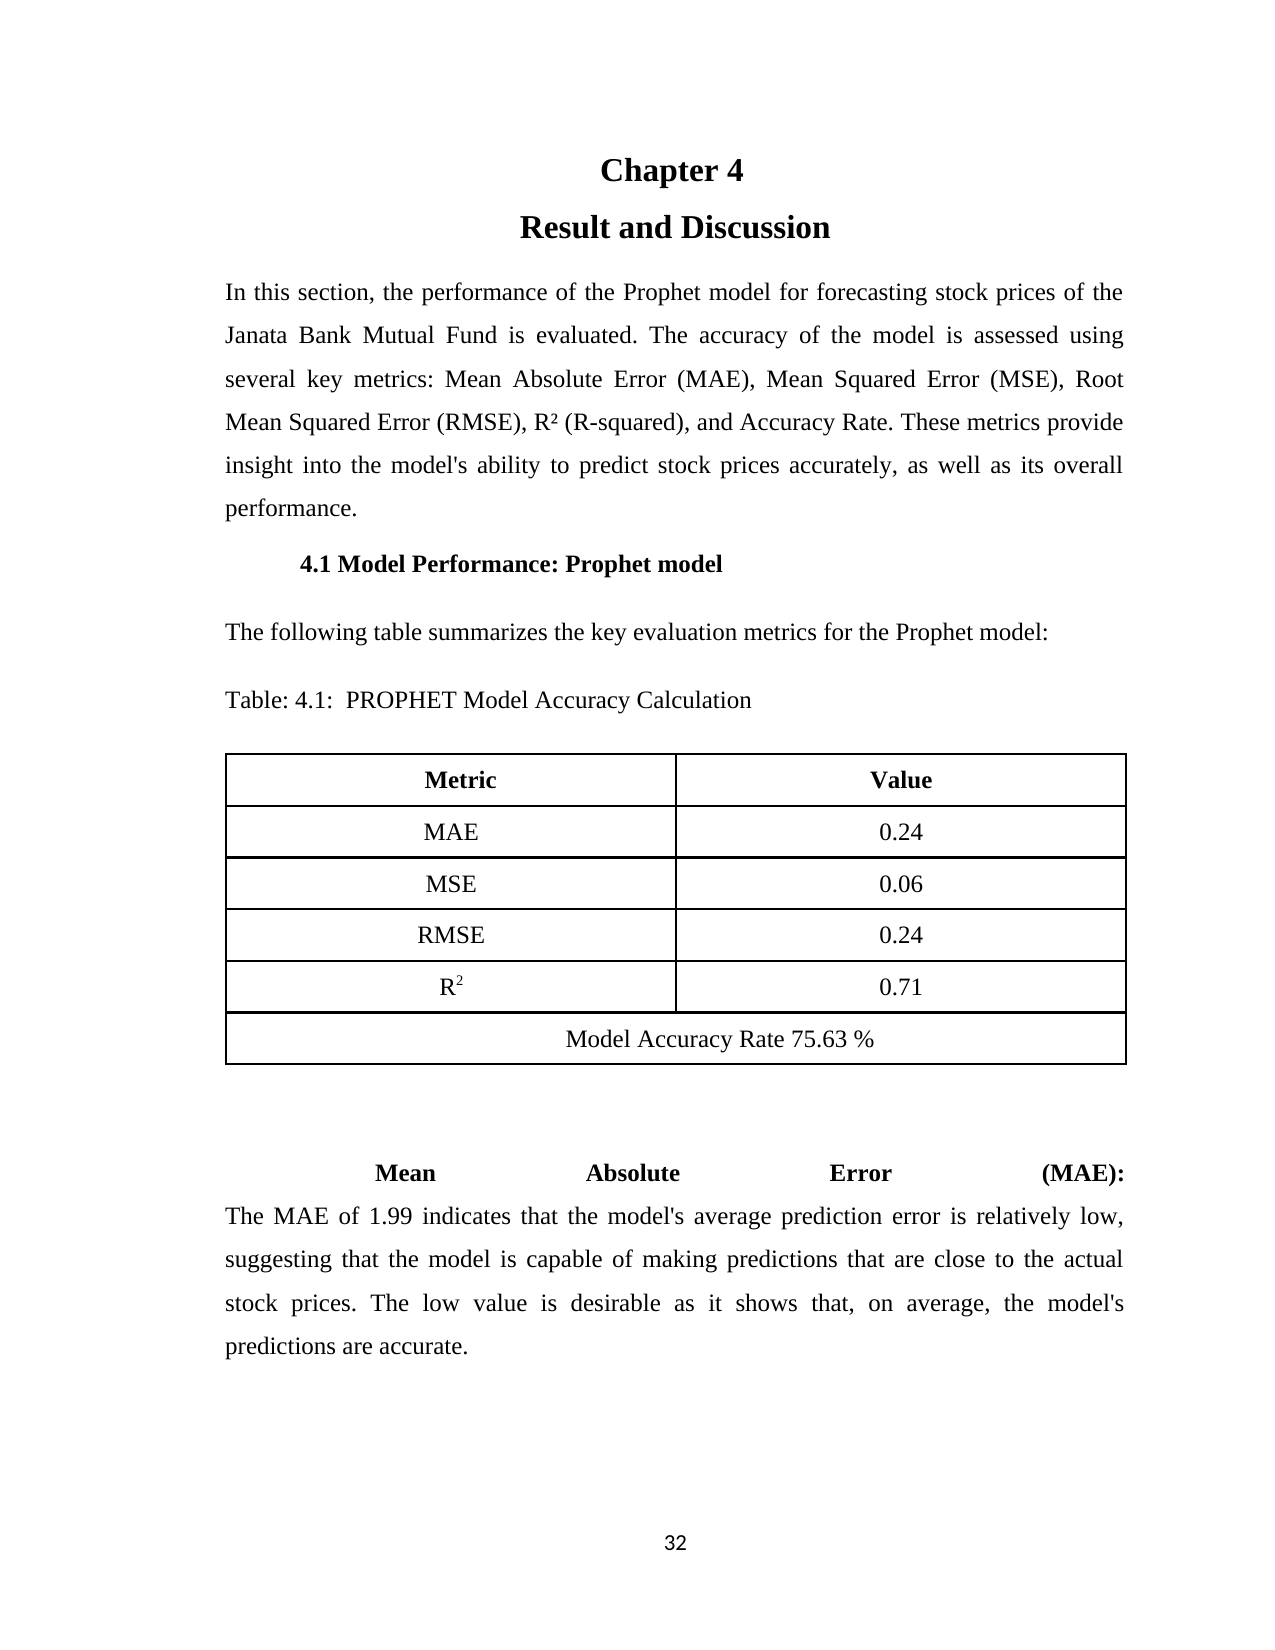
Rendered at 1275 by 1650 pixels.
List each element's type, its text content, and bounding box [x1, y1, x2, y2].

table_cell 0.24 [677, 807, 1125, 856]
text In this section, the performance of the Prophet model for forecasting stock prices of the Janata Bank Mutual Fund is evaluated. The accuracy of the model is assessed using several key metrics: Mean Absolute Error (MAE), Mean Squared Error (MSE), Root Mean Squared Error (RMSE), R² (R-squared), and Accuracy Rate. These metrics provide insight into the model's ability to predict stock prices accurately, as well as its overall performance. [225, 277, 1125, 522]
table_cell R2 [227, 962, 675, 1011]
table_cell RMSE [227, 910, 675, 960]
table_cell 0.24 [677, 910, 1125, 960]
table_cell MSE [227, 859, 675, 908]
text The following table summarizes the key evaluation metrics for the Prophet model: [225, 617, 1125, 646]
table_header Metric [227, 755, 675, 805]
text Table: 4.1: PROPHET Model Accuracy Calculation [225, 685, 1125, 714]
subtitle Result and Discussion [225, 150, 1125, 246]
table_cell 0.71 [677, 962, 1125, 1011]
table_cell Model Accuracy Rate 75.63 % [227, 1014, 1125, 1063]
table_header Value [677, 755, 1125, 805]
text Mean Absolute Error (MAE): The MAE of 1.99 indicates that the model's average prediction error is relatively low, suggesting that the model is capable of making predictions that are close to the actual stock prices. The low value is desirable as it shows that, on average, the model's predictions are accurate. [225, 1158, 1125, 1359]
table_cell 0.06 [677, 859, 1125, 908]
table_cell MAE [227, 807, 675, 856]
subtitle 4.1 Model Performance: Prophet model [225, 549, 1125, 577]
